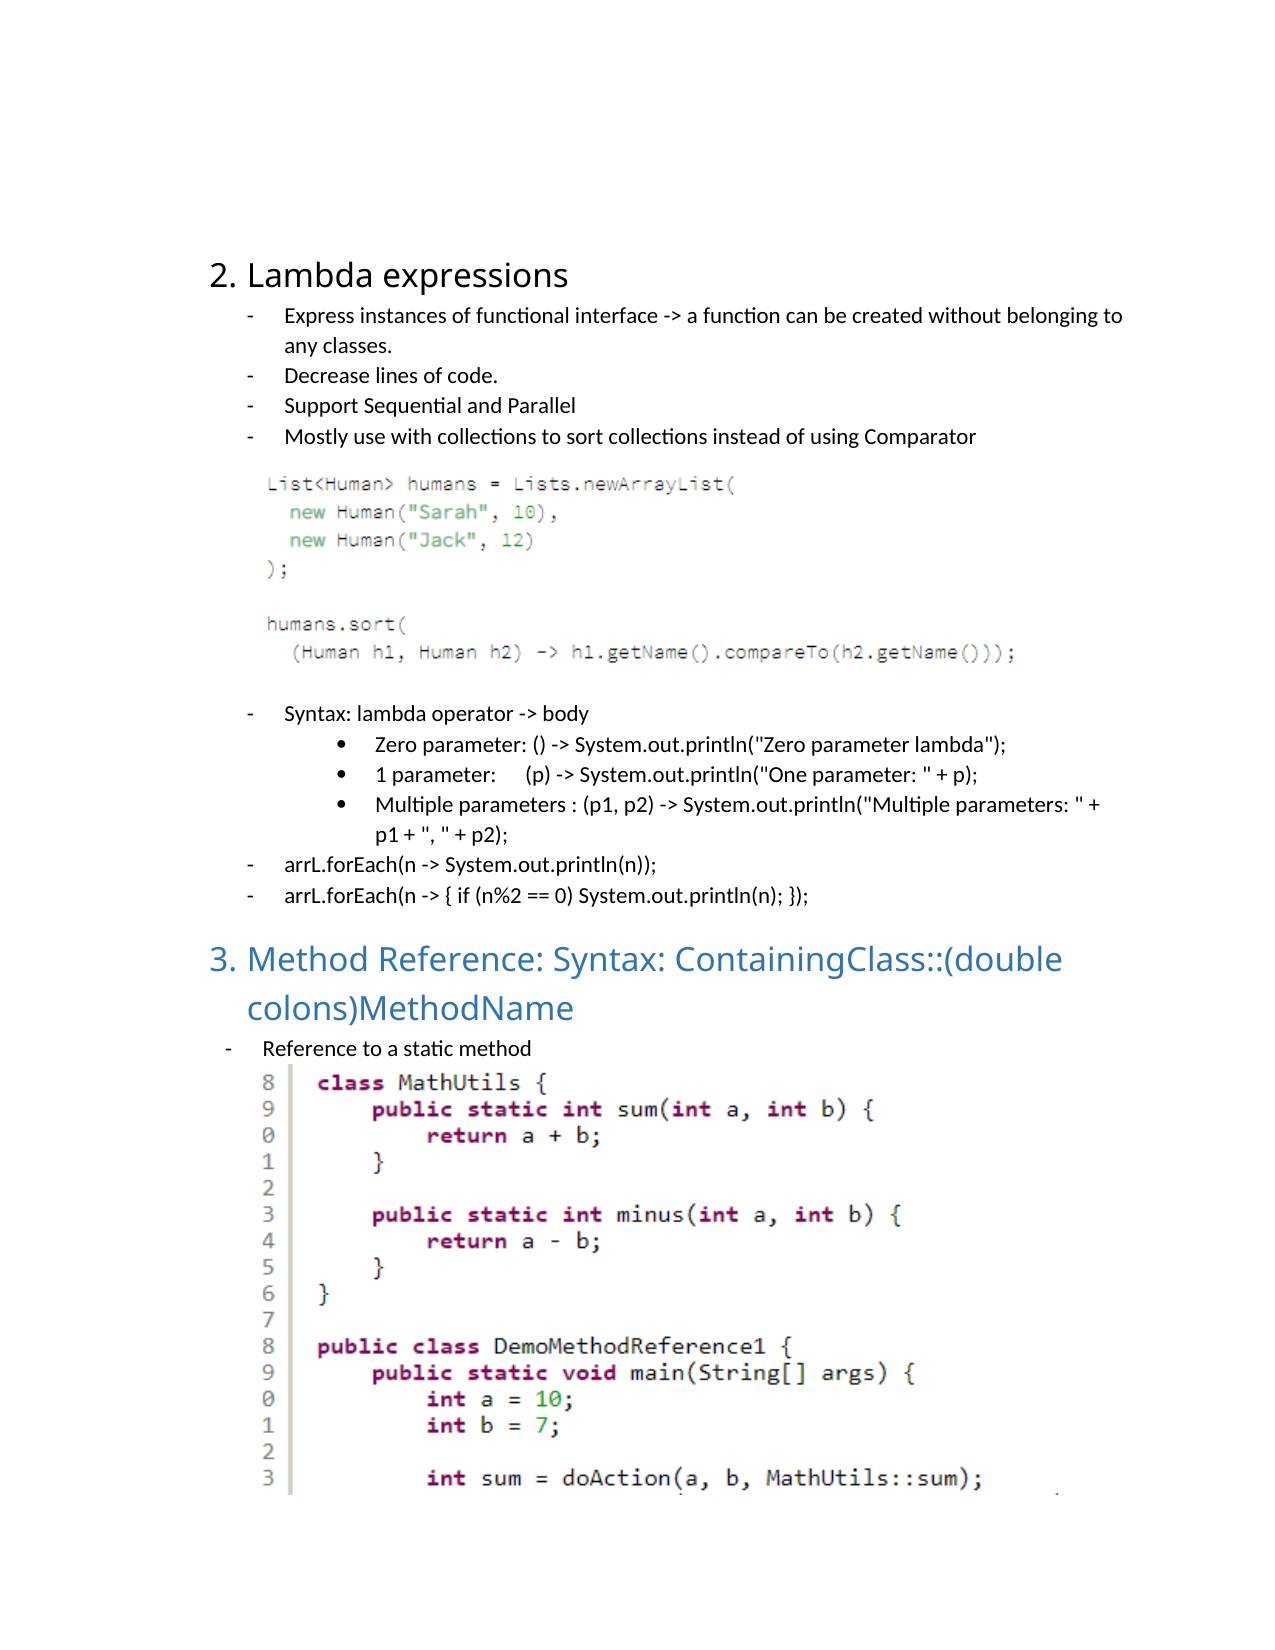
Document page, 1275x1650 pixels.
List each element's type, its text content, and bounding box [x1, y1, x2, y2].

list arrL.forEach(n -> System.out.println(n)); [247, 851, 1125, 879]
list Support Sequential and Parallel [247, 392, 1125, 420]
list Syntax: lambda operator -> body [247, 699, 1125, 728]
list Multiple parameters : (p1, p2) -> System.out.println("Multiple parameters: " + p1 + ", " + p2); [337, 790, 1125, 848]
picture [246, 468, 1222, 681]
picture [262, 1064, 1238, 1495]
list arrL.forEach(n -> { if (n%2 == 0) System.out.println(n); }); [247, 881, 1125, 909]
subtitle Method Reference: Syntax: ContainingClass::(double colons)MethodName [209, 936, 1125, 1030]
list 1 parameter: (p) -> System.out.println("One parameter: " + p); [337, 760, 1125, 788]
list Mostly use with collections to sort collections instead of using Comparator [247, 422, 1125, 450]
subtitle Lambda expressions [209, 252, 1125, 297]
list Zero parameter: () -> System.out.println("Zero parameter lambda"); [337, 730, 1125, 758]
list Decrease lines of code. [247, 361, 1125, 389]
list Express instances of functional interface -> a function can be created without belonging to any classes. [247, 301, 1125, 359]
